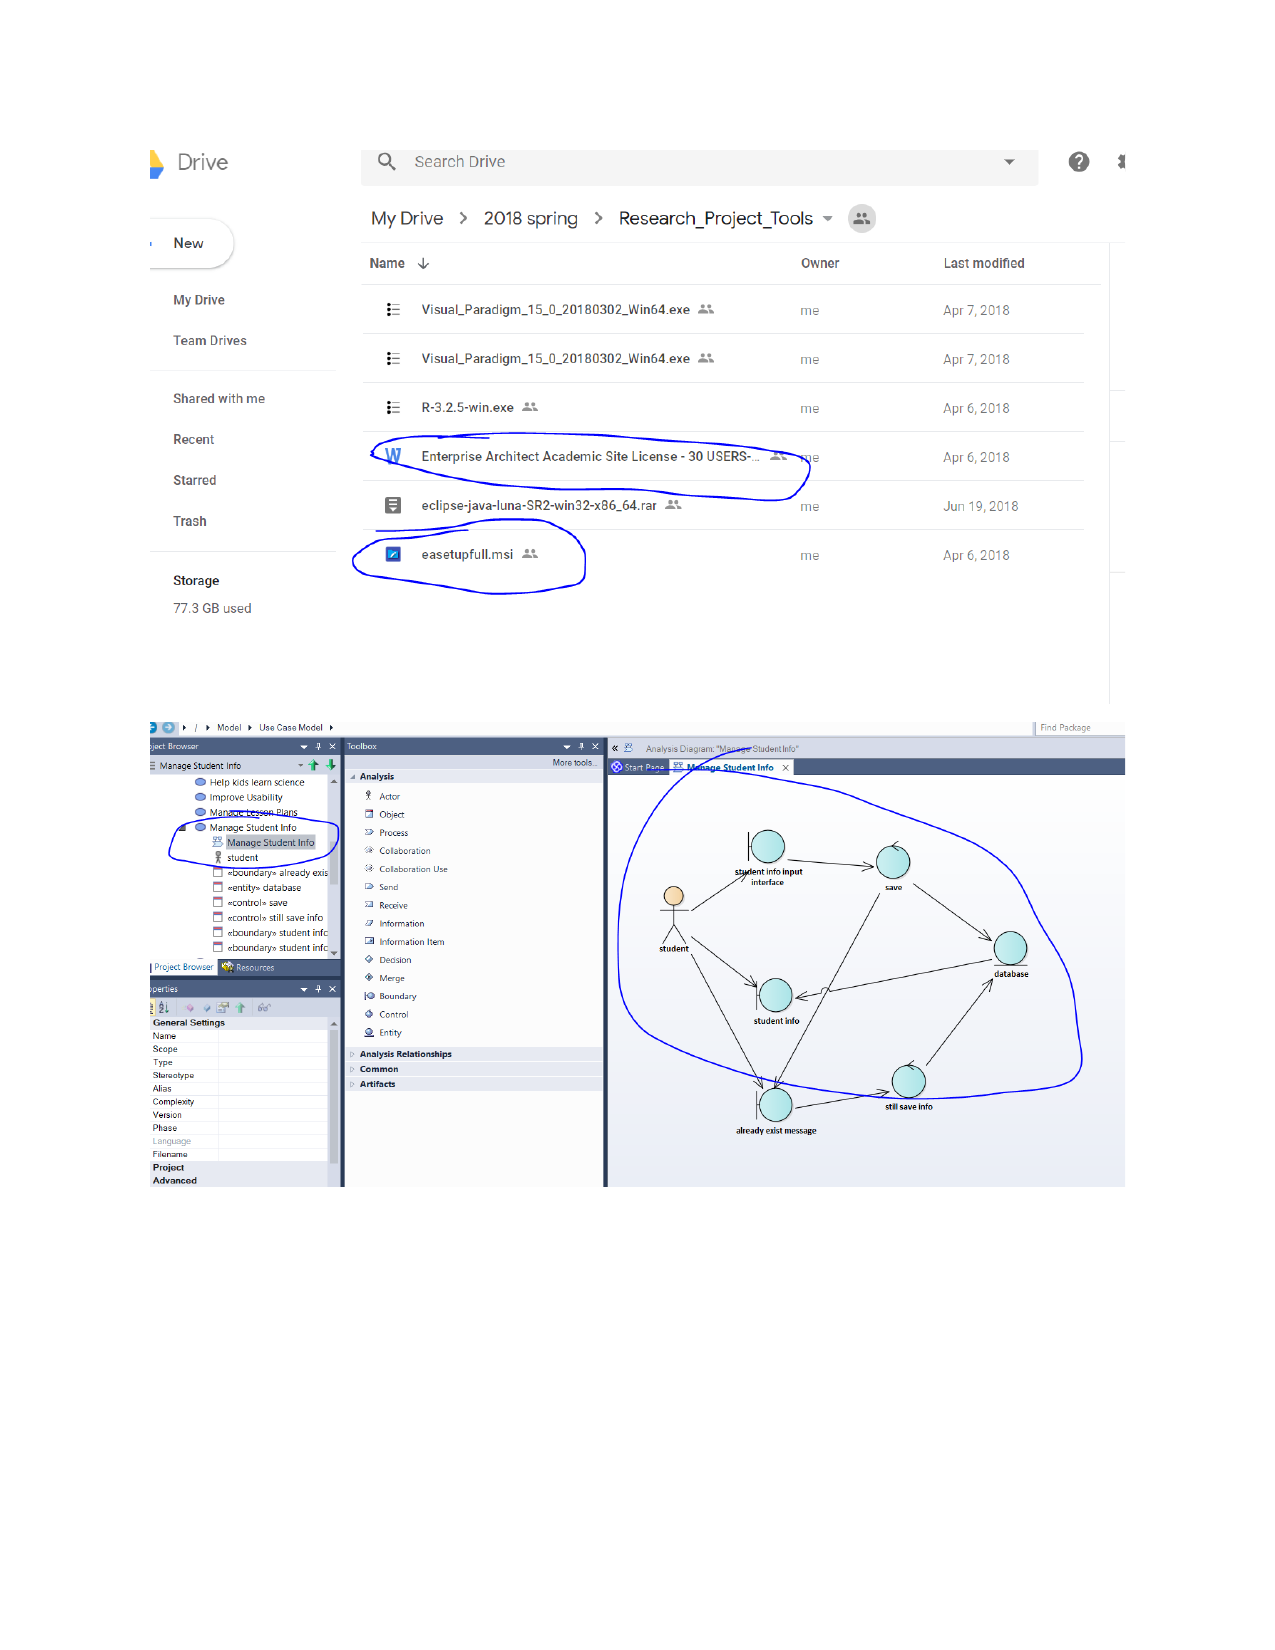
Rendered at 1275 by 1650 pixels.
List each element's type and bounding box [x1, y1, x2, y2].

picture [150, 150, 1125, 704]
picture [150, 722, 1125, 1187]
